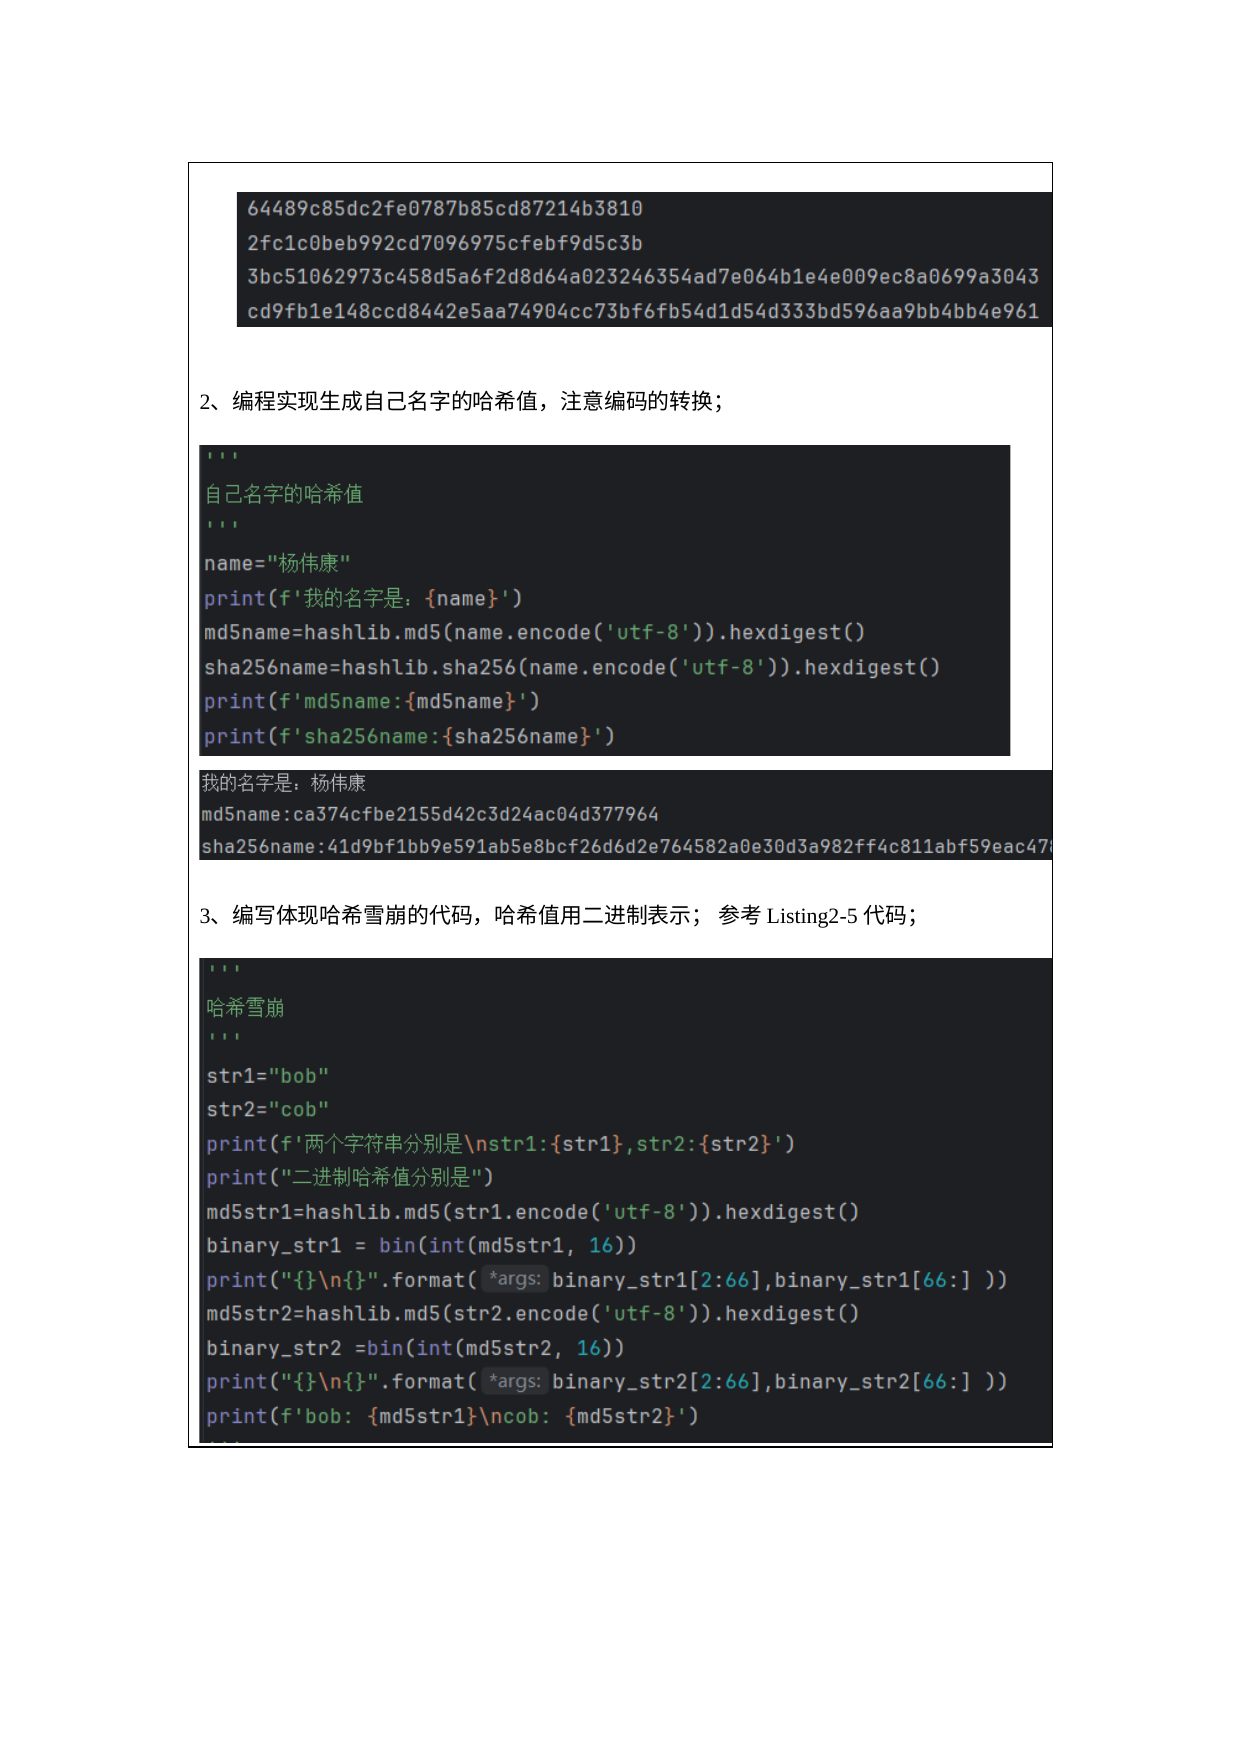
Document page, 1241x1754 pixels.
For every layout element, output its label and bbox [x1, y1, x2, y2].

picture [199, 445, 1011, 756]
table_cell [189, 163, 1052, 1446]
picture [199, 958, 1053, 1443]
picture [236, 192, 1053, 327]
picture [199, 770, 1053, 860]
